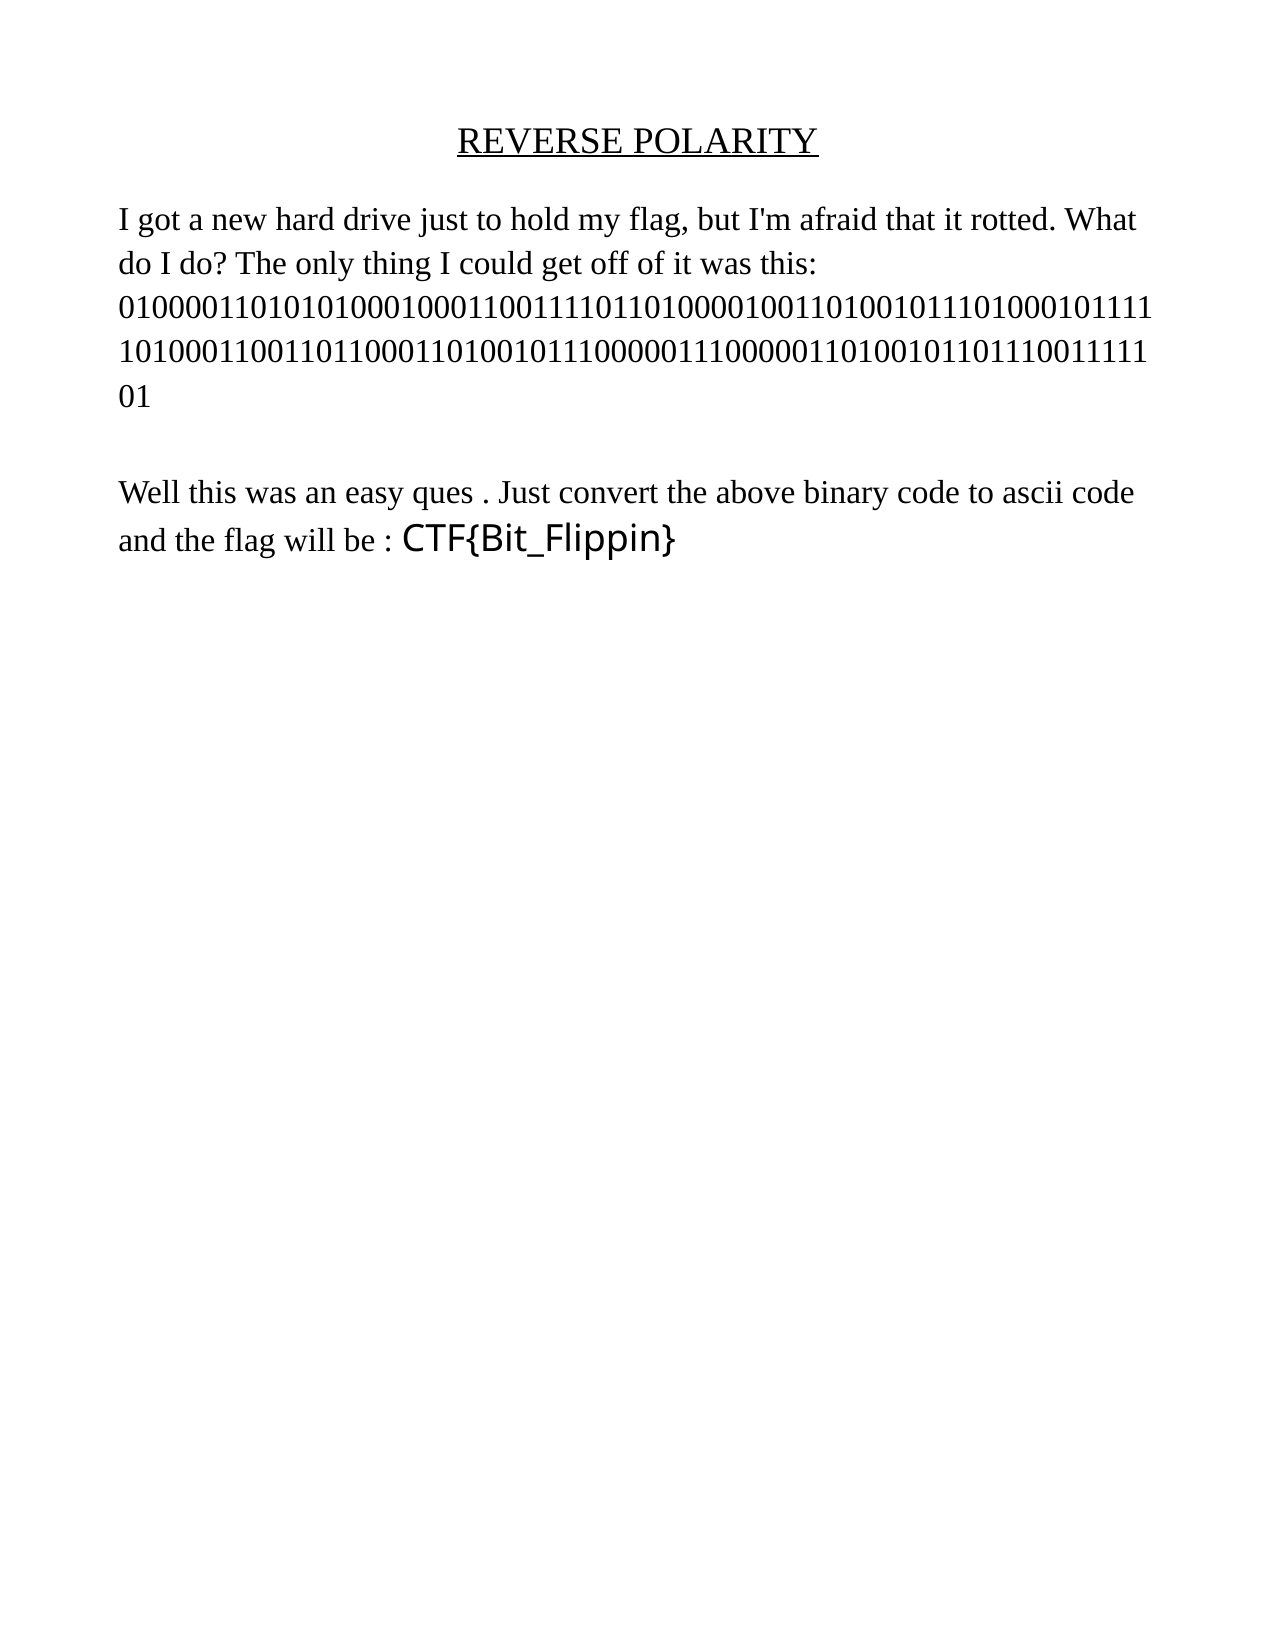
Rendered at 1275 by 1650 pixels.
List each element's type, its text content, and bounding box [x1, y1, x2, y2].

text REVERSE POLARITY [118, 118, 1157, 161]
text I got a new hard drive just to hold my flag, but I'm afraid that it rotted. What do I do? The only thing I could get off of it was this: 01000011010101000100011001111011010000100110100101110100010111110100011001101100011010010111000001110000011010010110111001111101 [118, 199, 1157, 414]
text Well this was an easy ques . Just convert the above binary code to ascii code and the flag will be : CTF{Bit_Flippin} [118, 473, 1157, 562]
